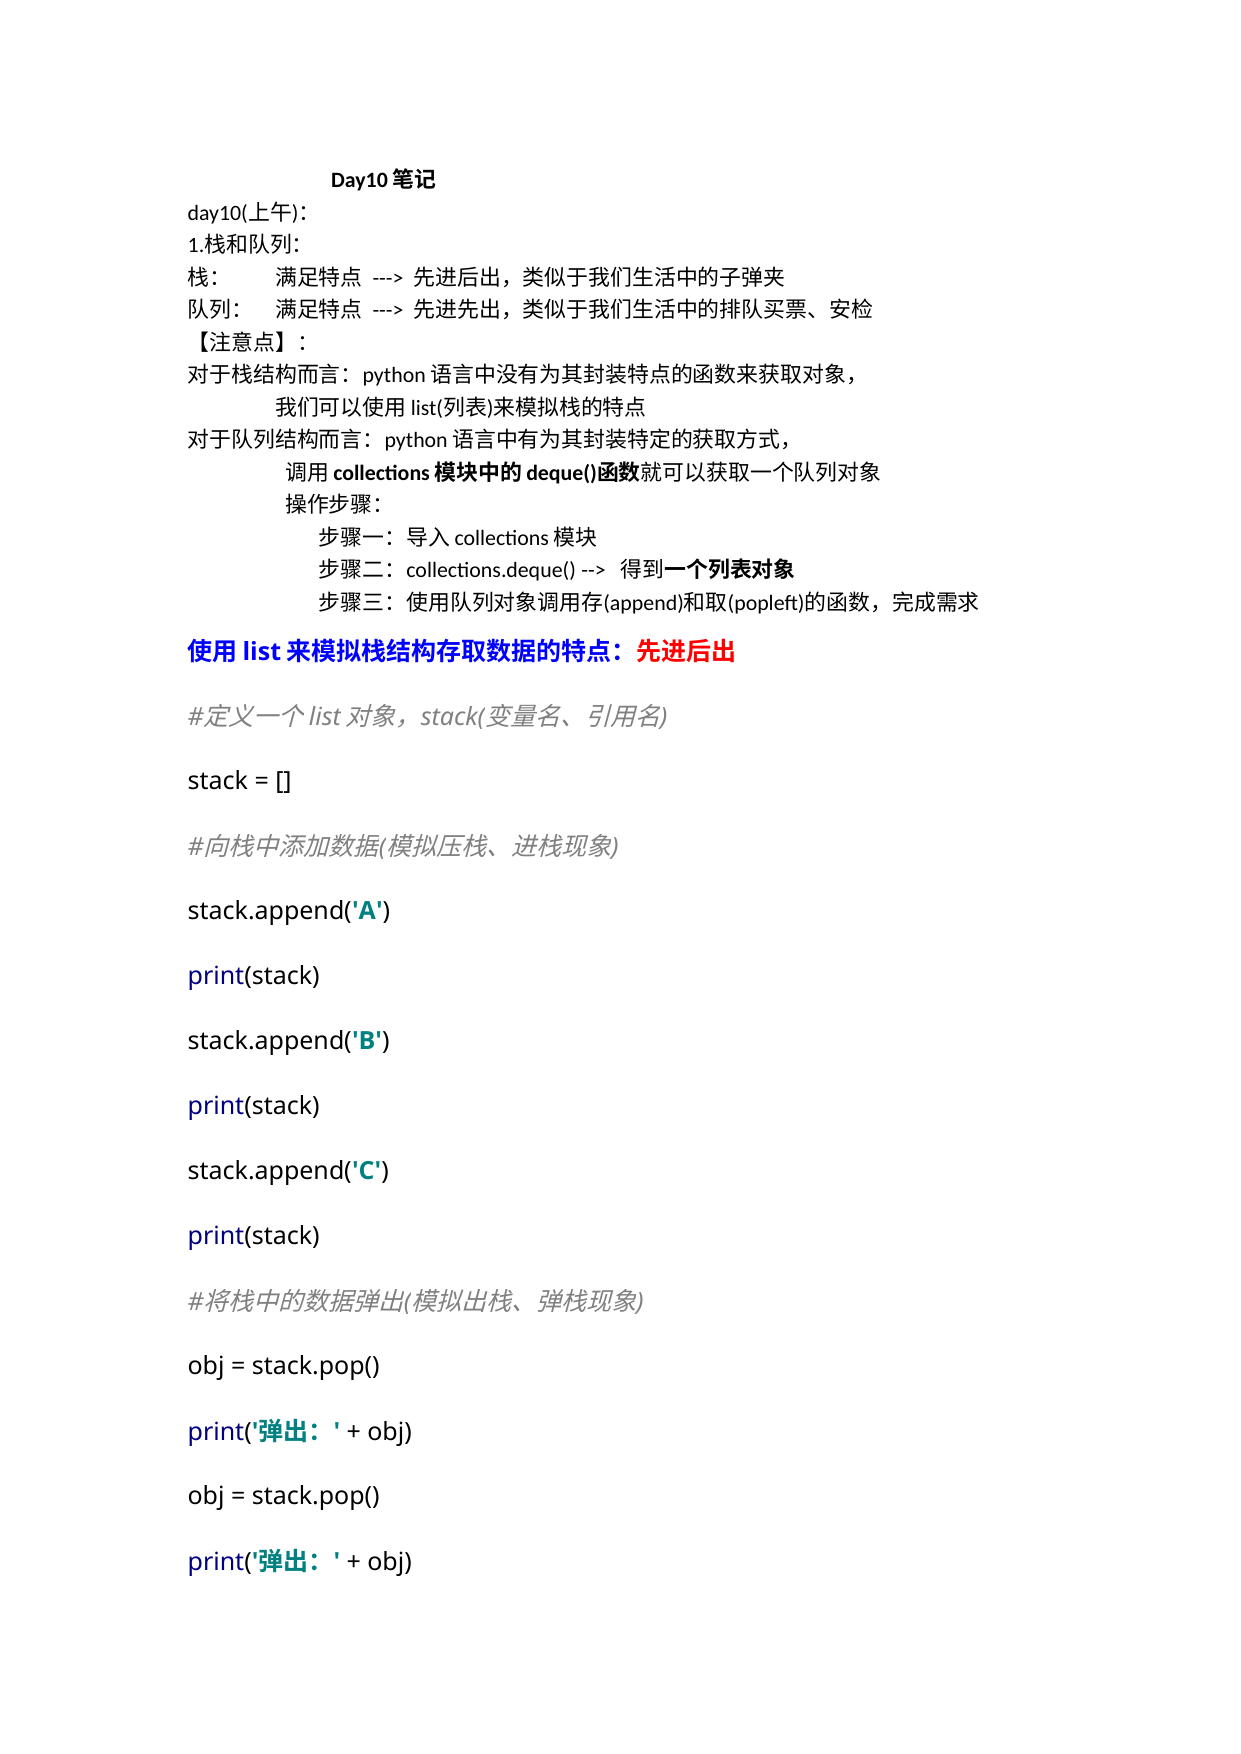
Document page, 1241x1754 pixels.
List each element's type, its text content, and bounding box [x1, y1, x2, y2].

text Day10笔记 [187, 162, 1053, 194]
text 队列： 满足特点 ---> 先进先出，类似于我们生活中的排队买票、安检 [187, 292, 1053, 324]
text 调用collections模块中的deque()函数就可以获取一个队列对象 [187, 454, 1053, 487]
text 【注意点】： [187, 324, 1053, 357]
text 步骤二：collections.deque() --> 得到一个列表对象 [187, 552, 1053, 584]
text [187, 617, 1053, 1592]
text 对于栈结构而言：python语言中没有为其封装特点的函数来获取对象， [187, 357, 1053, 389]
text 对于队列结构而言：python语言中有为其封装特定的获取方式， [187, 422, 1053, 454]
text 步骤三：使用队列对象调用存(append)和取(popleft)的函数，完成需求 [187, 584, 1053, 617]
text 栈： 满足特点 ---> 先进后出，类似于我们生活中的子弹夹 [187, 259, 1053, 292]
text 1.栈和队列： [187, 227, 1053, 259]
text 操作步骤： [187, 487, 1053, 519]
text day10(上午)： [187, 194, 1053, 227]
text 我们可以使用list(列表)来模拟栈的特点 [187, 389, 1053, 422]
text 步骤一：导入collections模块 [187, 519, 1053, 552]
